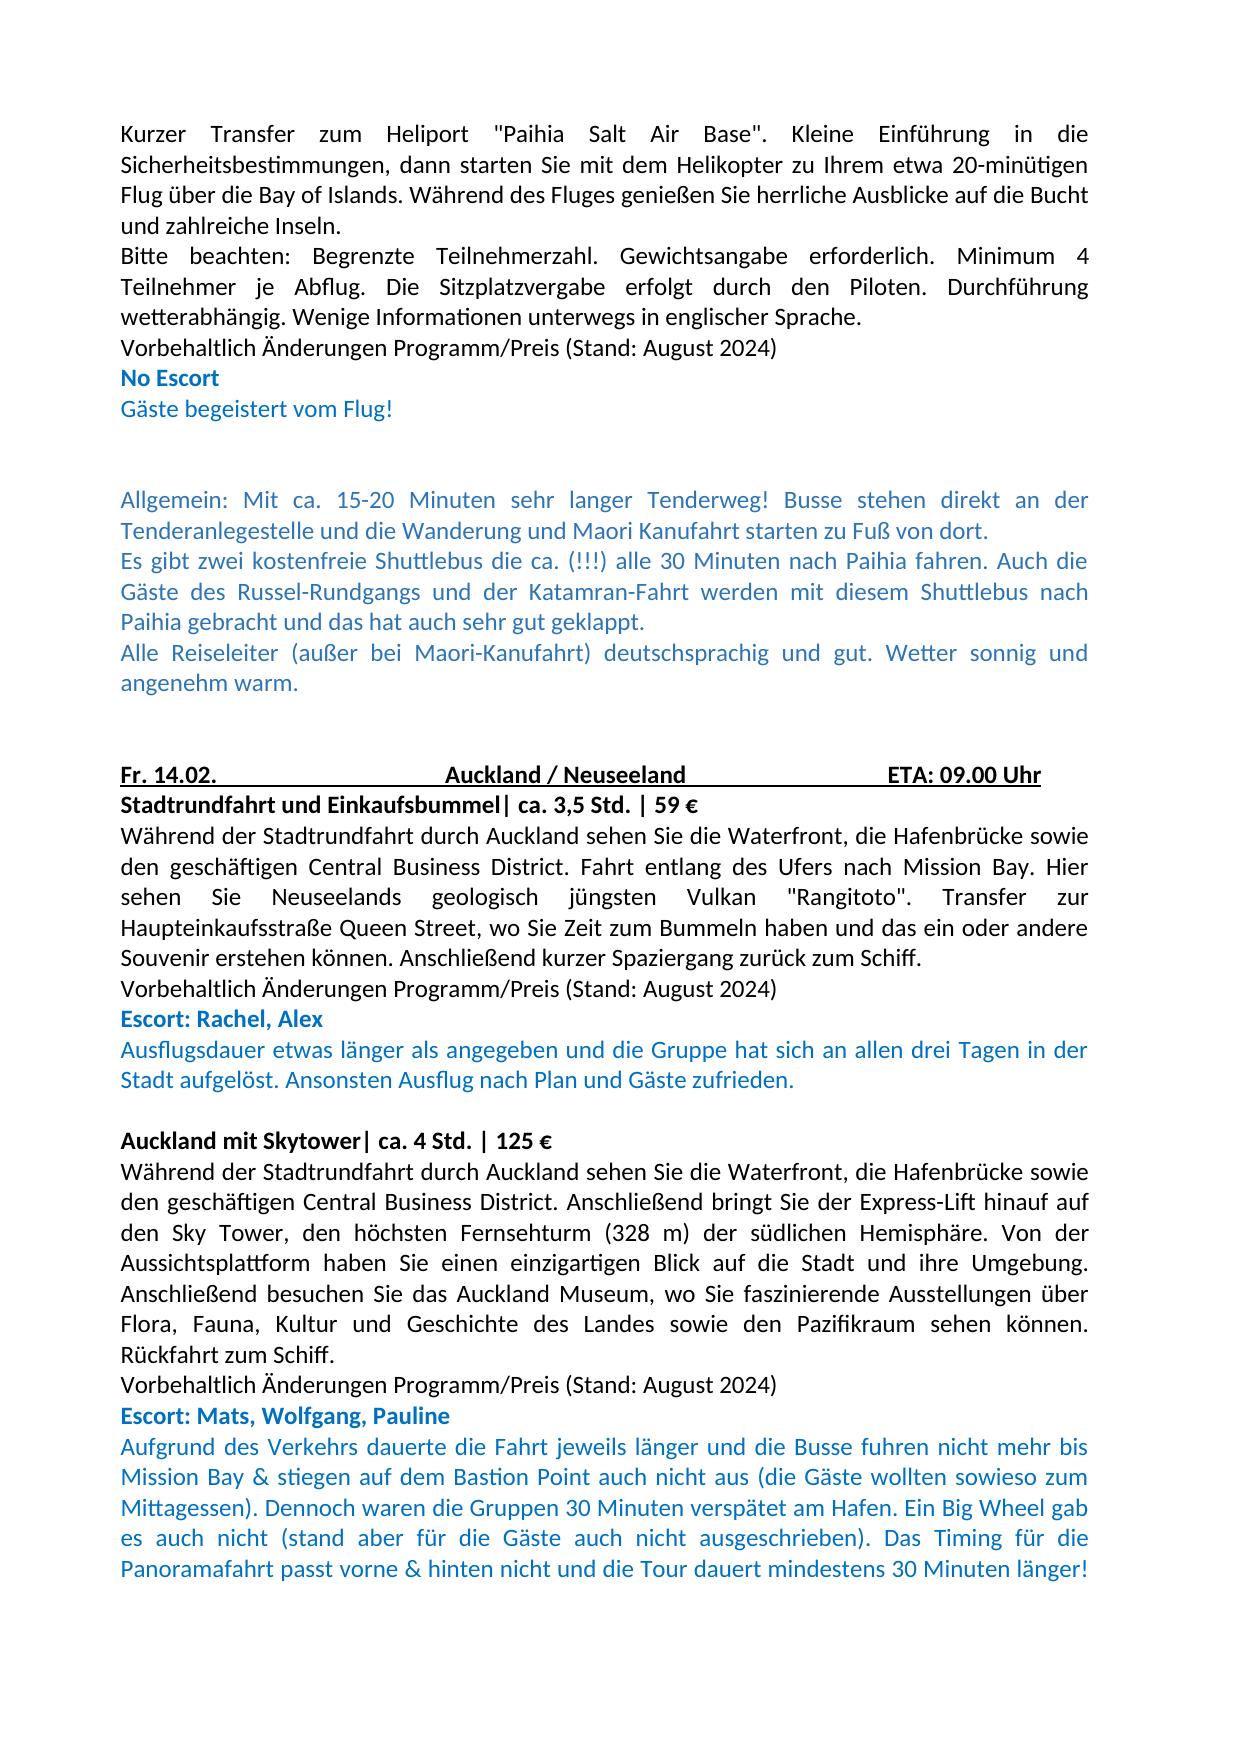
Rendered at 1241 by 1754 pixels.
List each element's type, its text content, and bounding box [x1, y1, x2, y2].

text Alle Reiseleiter (außer bei Maori-Kanufahrt) deutschsprachig und gut. Wetter sonnig und angenehm warm. [120, 637, 1090, 698]
text Kurzer Transfer zum Heliport "Paihia Salt Air Base". Kleine Einführung in die Sicherheitsbestimmungen, dann starten Sie mit dem Helikopter zu Ihrem etwa 20-minütigen Flug über die Bay of Islands. Während des Fluges genießen Sie herrliche Ausblicke auf die Bucht und zahlreiche Inseln. [120, 118, 1090, 240]
text Gäste begeistert vom Flug! [120, 393, 1090, 423]
text Während der Stadtrundfahrt durch Auckland sehen Sie die Waterfront, die Hafenbrücke sowie den geschäftigen Central Business District. Fahrt entlang des Ufers nach Mission Bay. Hier sehen Sie Neuseelands geologisch jüngsten Vulkan "Rangitoto". Transfer zur Haupteinkaufsstraße Queen Street, wo Sie Zeit zum Bummeln haben und das ein oder andere Souvenir erstehen können. Anschließend kurzer Spaziergang zurück zum Schiff. [120, 820, 1090, 973]
text Escort: Mats, Wolfgang, Pauline [120, 1400, 1090, 1431]
text Es gibt zwei kostenfreie Shuttlebus die ca. (!!!) alle 30 Minuten nach Paihia fahren. Auch die Gäste des Russel-Rundgangs und der Katamran-Fahrt werden mit diesem Shuttlebus nach Paihia gebracht und das hat auch sehr gut geklappt. [120, 546, 1090, 637]
text Escort: Rachel, Alex [120, 1003, 1090, 1034]
text Vorbehaltlich Änderungen Programm/Preis (Stand: August 2024) [120, 332, 1090, 362]
text Ausflugsdauer etwas länger als angegeben und die Gruppe hat sich an allen drei Tagen in der Stadt aufgelöst. Ansonsten Ausflug nach Plan und Gäste zufrieden. [120, 1034, 1090, 1095]
text Bitte beachten: Begrenzte Teilnehmerzahl. Gewichtsangabe erforderlich. Minimum 4 Teilnehmer je Abflug. Die Sitzplatzvergabe erfolgt durch den Piloten. Durchführung wetterabhängig. Wenige Informationen unterwegs in englischer Sprache. [120, 240, 1090, 332]
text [120, 1431, 1090, 1583]
text No Escort [120, 362, 1090, 393]
text Stadtrundfahrt und Einkaufsbummel| ca. 3,5 Std. | 59 € [120, 790, 1090, 820]
text Vorbehaltlich Änderungen Programm/Preis (Stand: August 2024) [120, 973, 1090, 1003]
text Fr. 14.02. Auckland / Neuseeland ETA: 09.00 Uhr [120, 759, 1090, 790]
text Allgemein: Mit ca. 15-20 Minuten sehr langer Tenderweg! Busse stehen direkt an der Tenderanlegestelle und die Wanderung und Maori Kanufahrt starten zu Fuß von dort. [120, 484, 1090, 546]
text Vorbehaltlich Änderungen Programm/Preis (Stand: August 2024) [120, 1369, 1090, 1400]
text Auckland mit Skytower| ca. 4 Std. | 125 € [120, 1125, 1090, 1156]
text Während der Stadtrundfahrt durch Auckland sehen Sie die Waterfront, die Hafenbrücke sowie den geschäftigen Central Business District. Anschließend bringt Sie der Express-Lift hinauf auf den Sky Tower, den höchsten Fernsehturm (328 m) der südlichen Hemisphäre. Von der Aussichtsplattform haben Sie einen einzigartigen Blick auf die Stadt und ihre Umgebung. Anschließend besuchen Sie das Auckland Museum, wo Sie faszinierende Ausstellungen über Flora, Fauna, Kultur und Geschichte des Landes sowie den Pazifikraum sehen können. Rückfahrt zum Schiff. [120, 1156, 1090, 1369]
